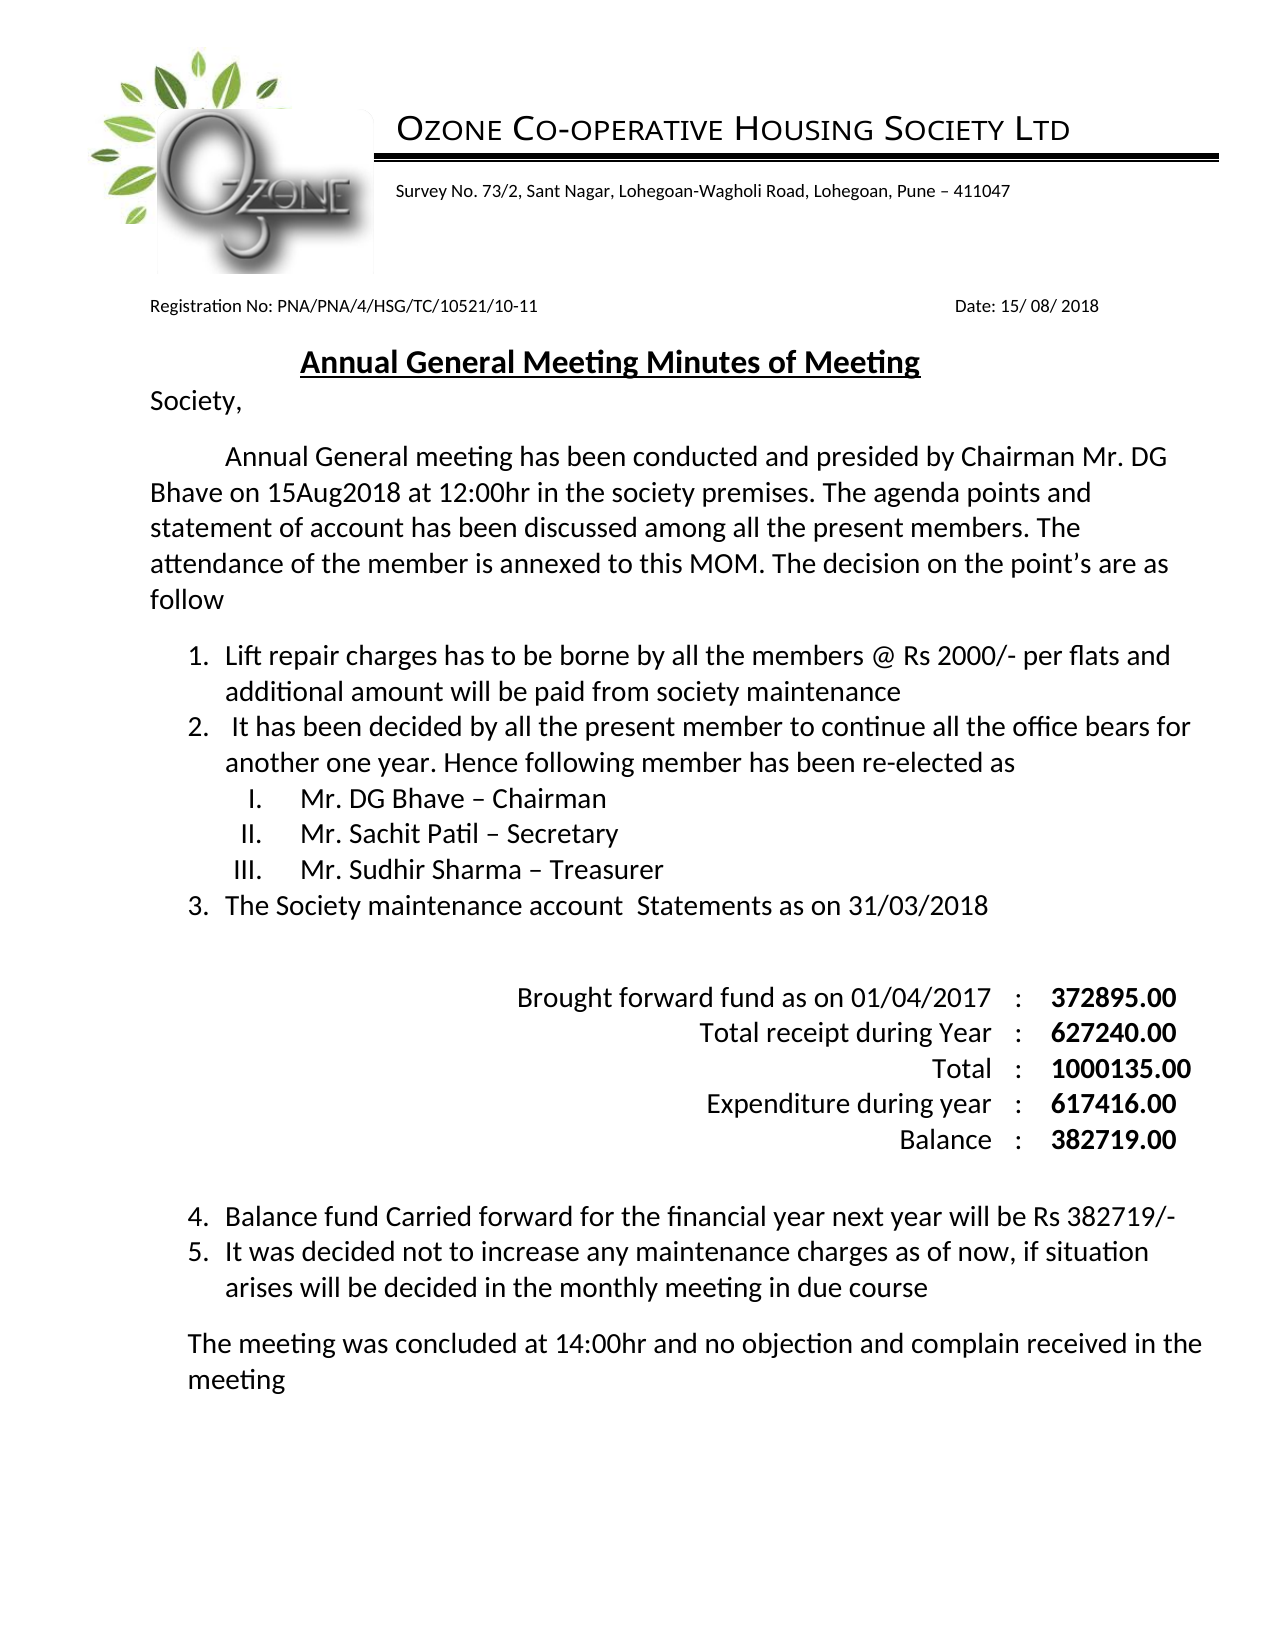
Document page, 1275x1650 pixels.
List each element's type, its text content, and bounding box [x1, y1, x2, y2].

table_cell Total receipt during Year [214, 1014, 1003, 1050]
table_cell : [1003, 1050, 1039, 1086]
table_header Brought forward fund as on 01/04/2017 [214, 979, 1003, 1014]
text Survey No. 73/2, Sant Nagar, Lohegoan-Wagholi Road, Lohegoan, Pune – 411047 [377, 179, 1219, 202]
table_header : [1003, 979, 1039, 1014]
text The meeting was concluded at 14:00hr and no objection and complain received in the meeting [187, 1326, 1219, 1397]
text Annual General meeting has been conducted and presided by Chairman Mr. DG Bhave on 15Aug2018 at 12:00hr in the society premises. The agenda points and statement of account has been discussed among all the present members. The attendance of the member is annexed to this MOM. The decision on the point’s are as follow [150, 438, 1219, 616]
text Ozone Co-operative Housing Society Ltd [293, 105, 1219, 153]
list Balance fund Carried forward for the financial year next year will be Rs 382719/- [187, 1198, 1219, 1233]
table_cell Balance [214, 1121, 1003, 1157]
table_cell : [1003, 1014, 1039, 1050]
list It was decided not to increase any maintenance charges as of now, if situation arises will be decided in the monthly meeting in due course [187, 1233, 1219, 1305]
list Lift repair charges has to be borne by all the members @ Rs 2000/- per flats and additional amount will be paid from society maintenance [187, 637, 1219, 708]
list Mr. Sachit Patil – Secretary [262, 815, 1219, 851]
text Annual General Meeting Minutes of Meeting [282, 341, 1219, 382]
list Mr. Sudhir Sharma – Treasurer [262, 851, 1219, 887]
table_cell : [1003, 1086, 1039, 1121]
text Society, [150, 382, 1219, 417]
table_cell 617416.00 [1039, 1086, 1230, 1121]
table_cell 1000135.00 [1039, 1050, 1230, 1086]
table_cell : [1003, 1121, 1039, 1157]
text Registration No: PNA/PNA/4/HSG/TC/10521/10-11 Date: 15/ 08/ 2018 [150, 294, 1219, 317]
table_cell 627240.00 [1039, 1014, 1230, 1050]
list The Society maintenance account Statements as on 31/03/2018 [187, 887, 1219, 922]
table_cell 382719.00 [1039, 1121, 1230, 1157]
table_header 372895.00 [1039, 979, 1230, 1014]
table_cell Expenditure during year [214, 1086, 1003, 1121]
list It has been decided by all the present member to continue all the office bears for another one year. Hence following member has been re-elected as [187, 708, 1219, 780]
list Mr. DG Bhave – Chairman [262, 780, 1219, 815]
picture [87, 47, 377, 274]
table_cell Total [214, 1050, 1003, 1086]
